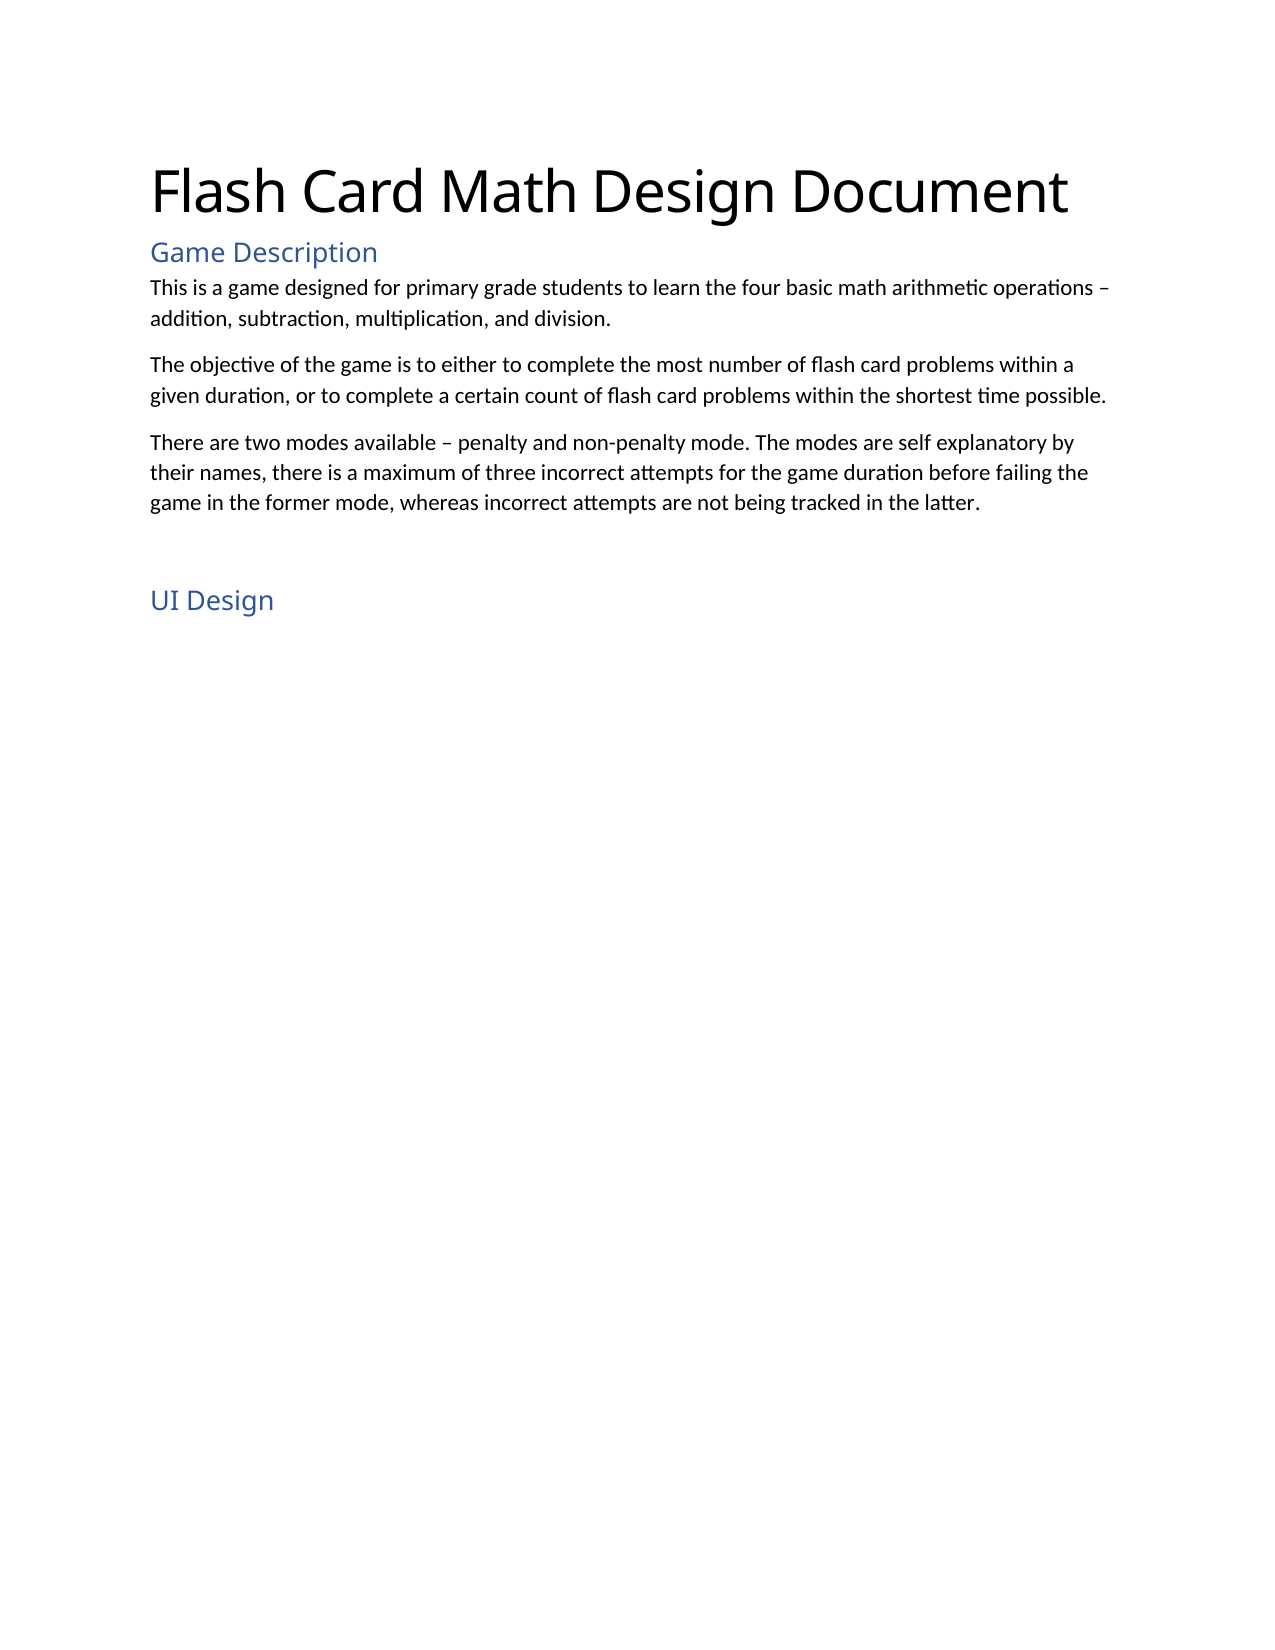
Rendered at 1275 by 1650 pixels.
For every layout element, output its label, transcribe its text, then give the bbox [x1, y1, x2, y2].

subtitle UI Design [150, 582, 1125, 619]
text There are two modes available – penalty and non-penalty mode. The modes are self explanatory by their names, there is a maximum of three incorrect attempts for the game duration before failing the game in the former mode, whereas incorrect attempts are not being tracked in the latter. [150, 428, 1125, 516]
subtitle Game Description [150, 234, 1125, 271]
text This is a game designed for primary grade students to learn the four basic math arithmetic operations – addition, subtraction, multiplication, and division. [150, 273, 1125, 332]
text The objective of the game is to either to complete the most number of flash card problems within a given duration, or to complete a certain count of flash card problems within the shortest time possible. [150, 351, 1125, 409]
title Flash Card Math Design Document [150, 150, 1125, 229]
